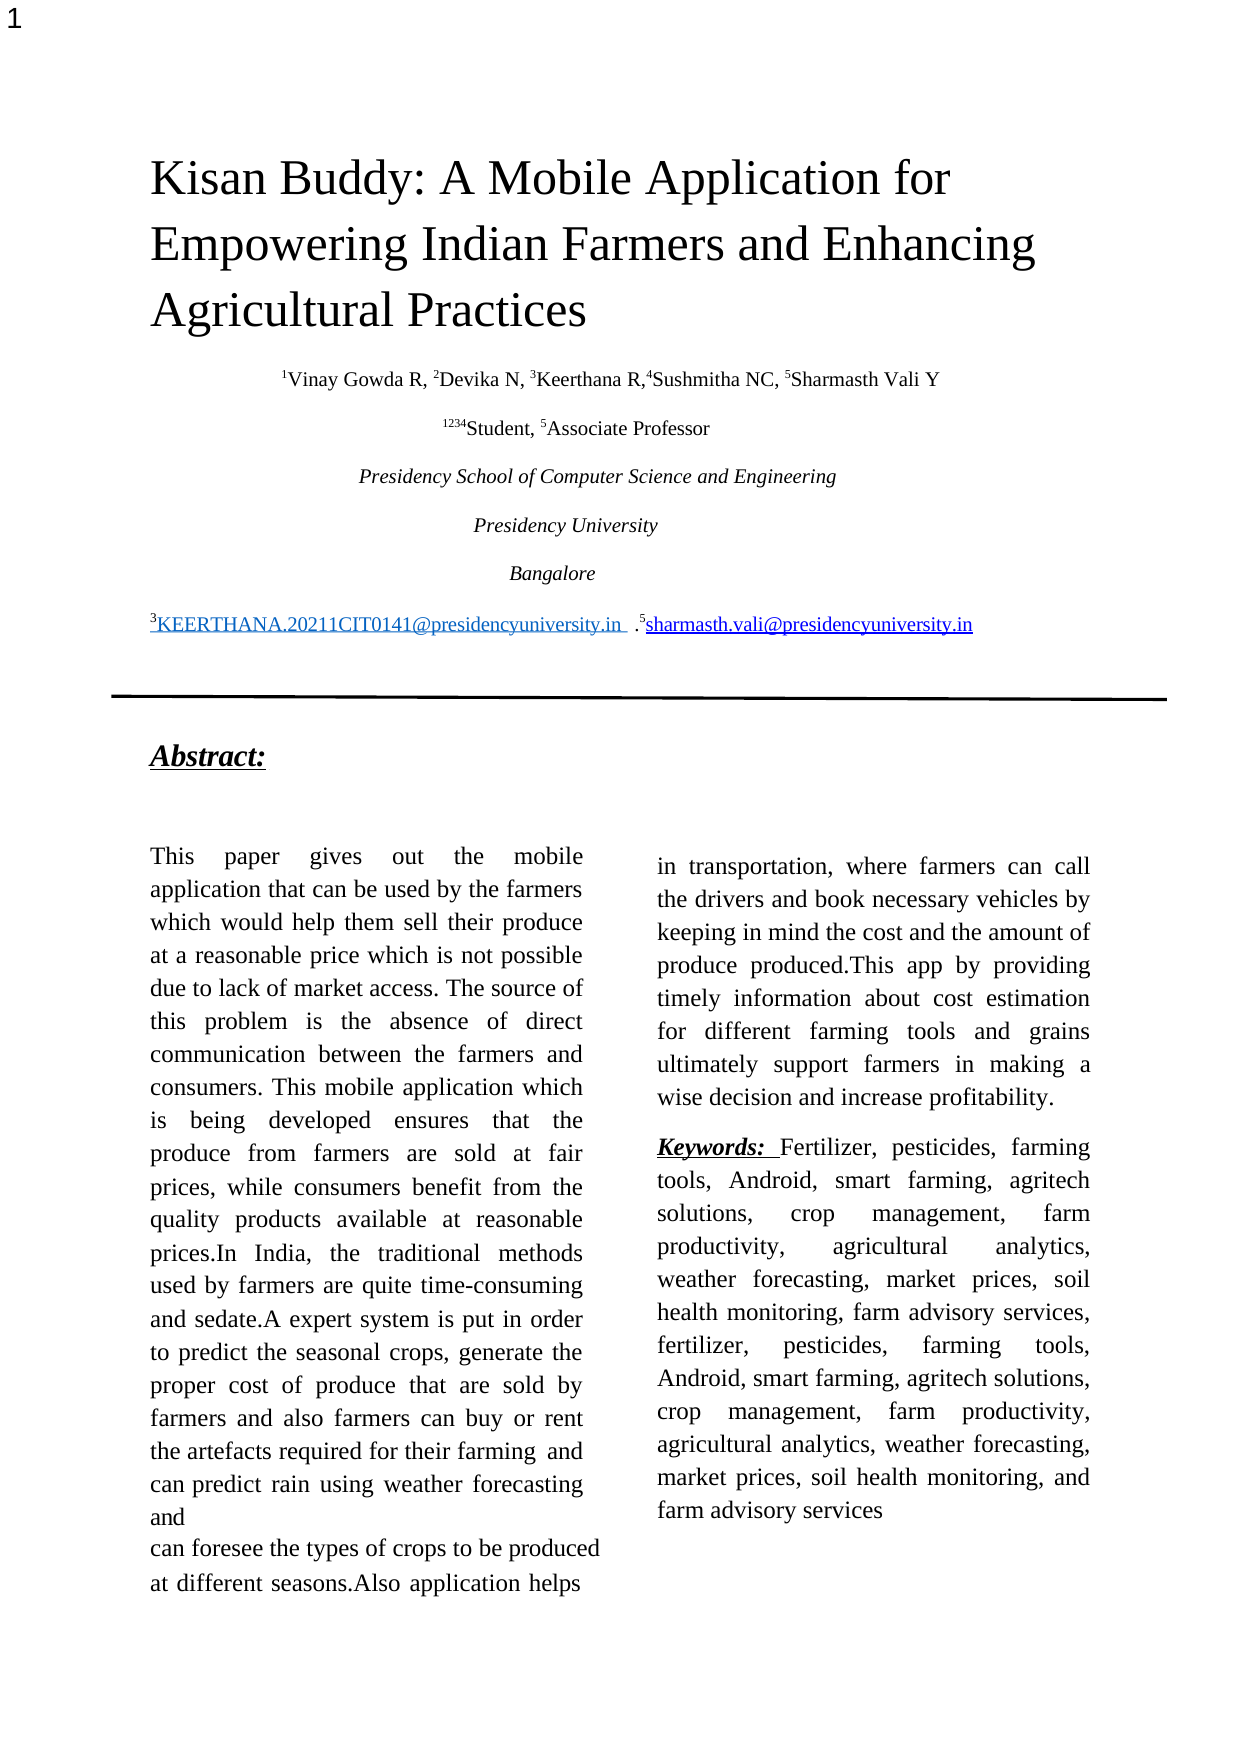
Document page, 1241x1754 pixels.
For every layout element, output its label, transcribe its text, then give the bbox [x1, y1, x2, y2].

text Keywords: Fertilizer, pesticides, farming tools, Android, smart farming, agritech solutions, crop management, farm productivity, agricultural analytics, weather forecasting, market prices, soil health monitoring, farm advisory services, fertilizer, pesticides, farming tools, Android, smart farming, agritech solutions, crop management, farm productivity, agricultural analytics, weather forecasting, market prices, soil health monitoring, and farm advisory services [657, 1132, 1090, 1524]
text This paper gives out the mobile application that can be used by the farmers which would help them sell their produce at a reasonable price which is not possible due to lack of market access. The source of this problem is the absence of direct communication between the farmers and consumers. This mobile application which is being developed ensures that the produce from farmers are sold at fair prices, while consumers benefit from the quality products available at reasonable prices.In India, the traditional methods used by farmers are quite time-consuming and sedate.A expert system is put in order to predict the seasonal crops, generate the proper cost of produce that are sold by farmers and also farmers can buy or rent the artefacts required for their farming and can predict rain using weather forecasting and [150, 841, 583, 1531]
text in transportation, where farmers can call the drivers and book necessary vehicles by keeping in mind the cost and the amount of produce produced.This app by providing timely information about cost estimation for different farming tools and grains ultimately support farmers in making a wise decision and increase profitability. [657, 851, 1091, 1111]
text Abstract: [150, 737, 1142, 773]
text 1Vinay Gowda R, 2Devika N, 3Keerthana R,4Sushmitha NC, 5Sharmasth Vali Y [211, 367, 1011, 391]
title Kisan Buddy: A Mobile Application for [150, 148, 1142, 206]
title Empowering Indian Farmers and Enhancing Agricultural Practices [150, 214, 1142, 338]
text Bangalore [96, 561, 1011, 585]
text 3KEERTHANA.20211CIT0141@presidencyuniversity.in .5sharmasth.vali@presidencyuniversity.in [150, 609, 1142, 636]
text 1234Student, 5Associate Professor [442, 416, 1142, 440]
text at different seasons.Also application helps [150, 1568, 601, 1597]
text can foresee the types of crops to be produced [150, 1535, 601, 1561]
text Presidency School of Computer Science and Engineering Presidency University [358, 464, 921, 537]
